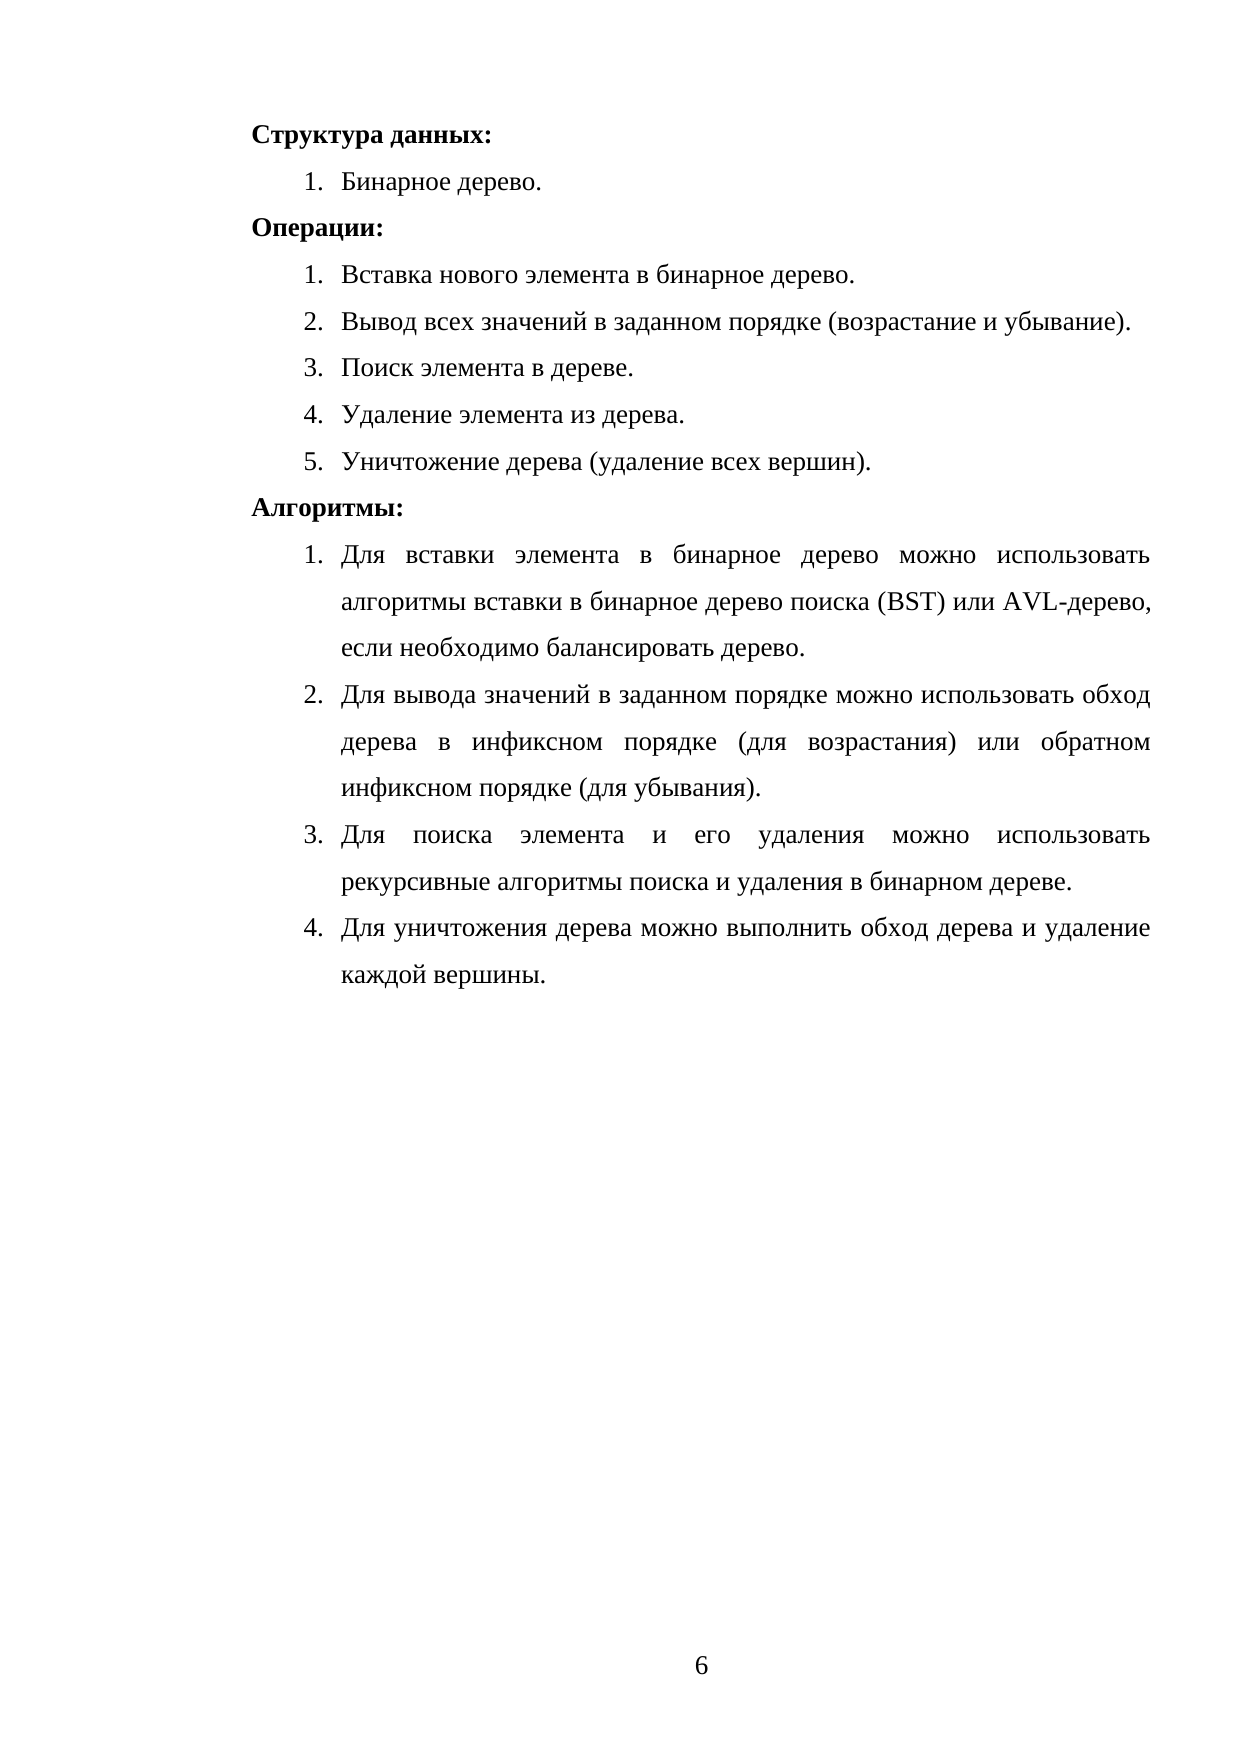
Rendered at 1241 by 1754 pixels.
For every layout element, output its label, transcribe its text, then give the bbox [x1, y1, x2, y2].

list Вставка нового элемента в бинарное дерево. [303, 258, 1152, 289]
text Структура данных: [177, 118, 1152, 149]
text Операции: [177, 211, 1152, 243]
text Удаление элемента из дерева. [303, 398, 1152, 429]
text Поиск элемента в дереве. [303, 351, 1152, 383]
text Алгоритмы: [177, 491, 1152, 523]
text Для уничтожения дерева можно выполнить обход дерева и удаление каждой вершины. [303, 911, 1152, 989]
list Для вставки элемента в бинарное дерево можно использовать алгоритмы вставки в бинарное дерево поиска (BST) или AVL-дерево, если необходимо балансировать дерево. [303, 538, 1152, 663]
text Для поиска элемента и его удаления можно использовать рекурсивные алгоритмы поиска и удаления в бинарном дереве. [303, 818, 1152, 896]
list Бинарное дерево. [303, 165, 1152, 196]
text Для вывода значений в заданном порядке можно использовать обход дерева в инфиксном порядке (для возрастания) или обратном инфиксном порядке (для убывания). [303, 678, 1152, 803]
text Вывод всех значений в заданном порядке (возрастание и убывание). [303, 305, 1152, 336]
text Уничтожение дерева (удаление всех вершин). [303, 445, 1152, 476]
